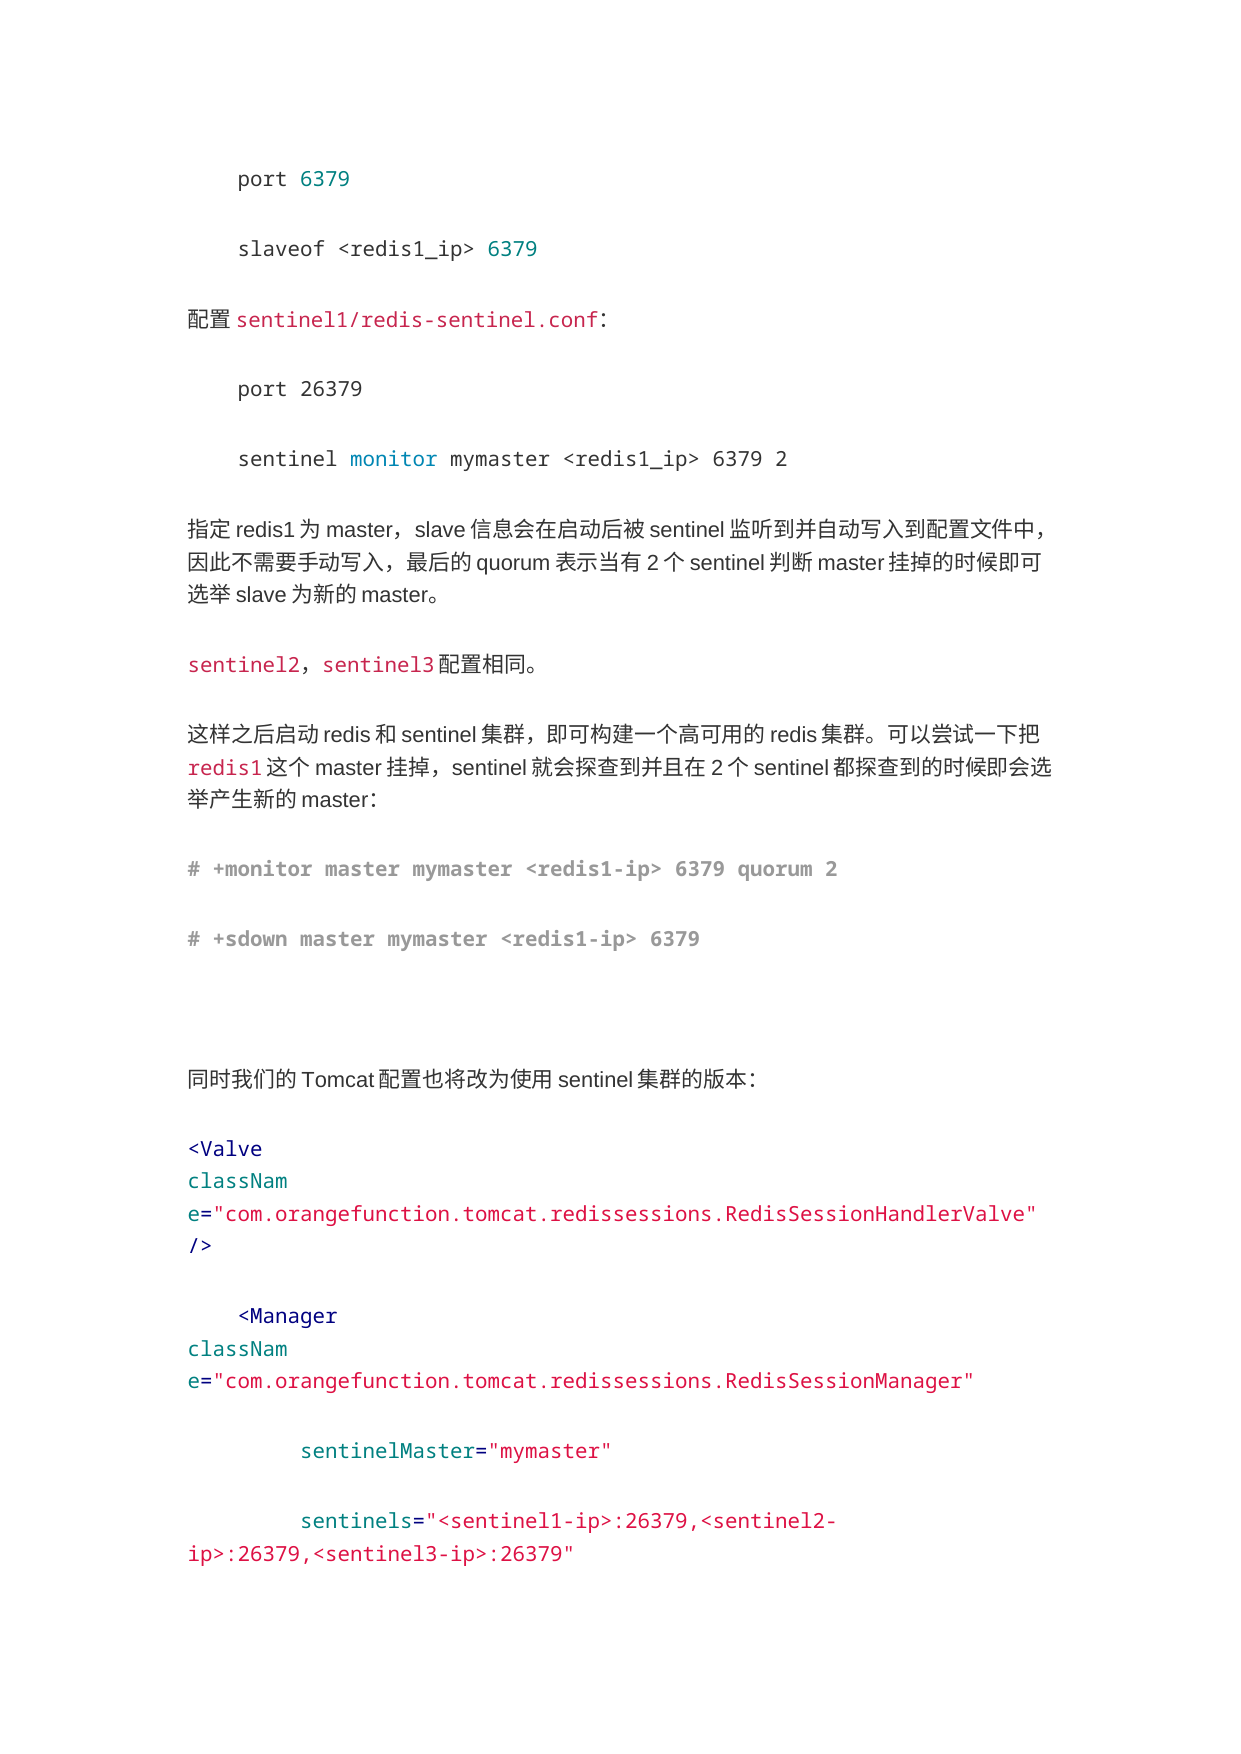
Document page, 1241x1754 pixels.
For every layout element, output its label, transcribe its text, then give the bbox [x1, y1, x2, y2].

text slaveof <redis1_ip> 6379 [187, 232, 1053, 264]
text sentinels="<sentinel1-ip>:26379,<sentinel2-ip>:26379,<sentinel3-ip>:26379" [187, 1504, 1053, 1569]
text 同时我们的Tomcat配置也将改为使用sentinel集群的版本： [187, 1062, 1053, 1094]
text 这样之后启动redis和sentinel集群，即可构建一个高可用的redis集群。可以尝试一下把redis1这个master挂掉，sentinel就会探查到并且在2个sentinel都探查到的时候即会选举产生新的master： [187, 717, 1053, 814]
text <Manager className="com.orangefunction.tomcat.redissessions.RedisSessionManager" [187, 1299, 1053, 1397]
text # +sdown master mymaster <redis1-ip> 6379 [187, 922, 1053, 954]
text port 6379 [187, 162, 1053, 194]
text <Valve className="com.orangefunction.tomcat.redissessions.RedisSessionHandlerValve" /> [187, 1132, 1053, 1262]
text sentinelMaster="mymaster" [187, 1434, 1053, 1467]
text port 26379 [187, 372, 1053, 404]
text # +monitor master mymaster <redis1-ip> 6379 quorum 2 [187, 852, 1053, 884]
text sentinel2，sentinel3配置相同。 [187, 647, 1053, 679]
text 配置sentinel1/redis-sentinel.conf： [187, 302, 1053, 334]
text sentinel monitor mymaster <redis1_ip> 6379 2 [187, 442, 1053, 474]
text 指定redis1为master，slave信息会在启动后被sentinel监听到并自动写入到配置文件中，因此不需要手动写入，最后的quorum表示当有2个sentinel判断master挂掉的时候即可选举slave为新的master。 [187, 512, 1053, 609]
